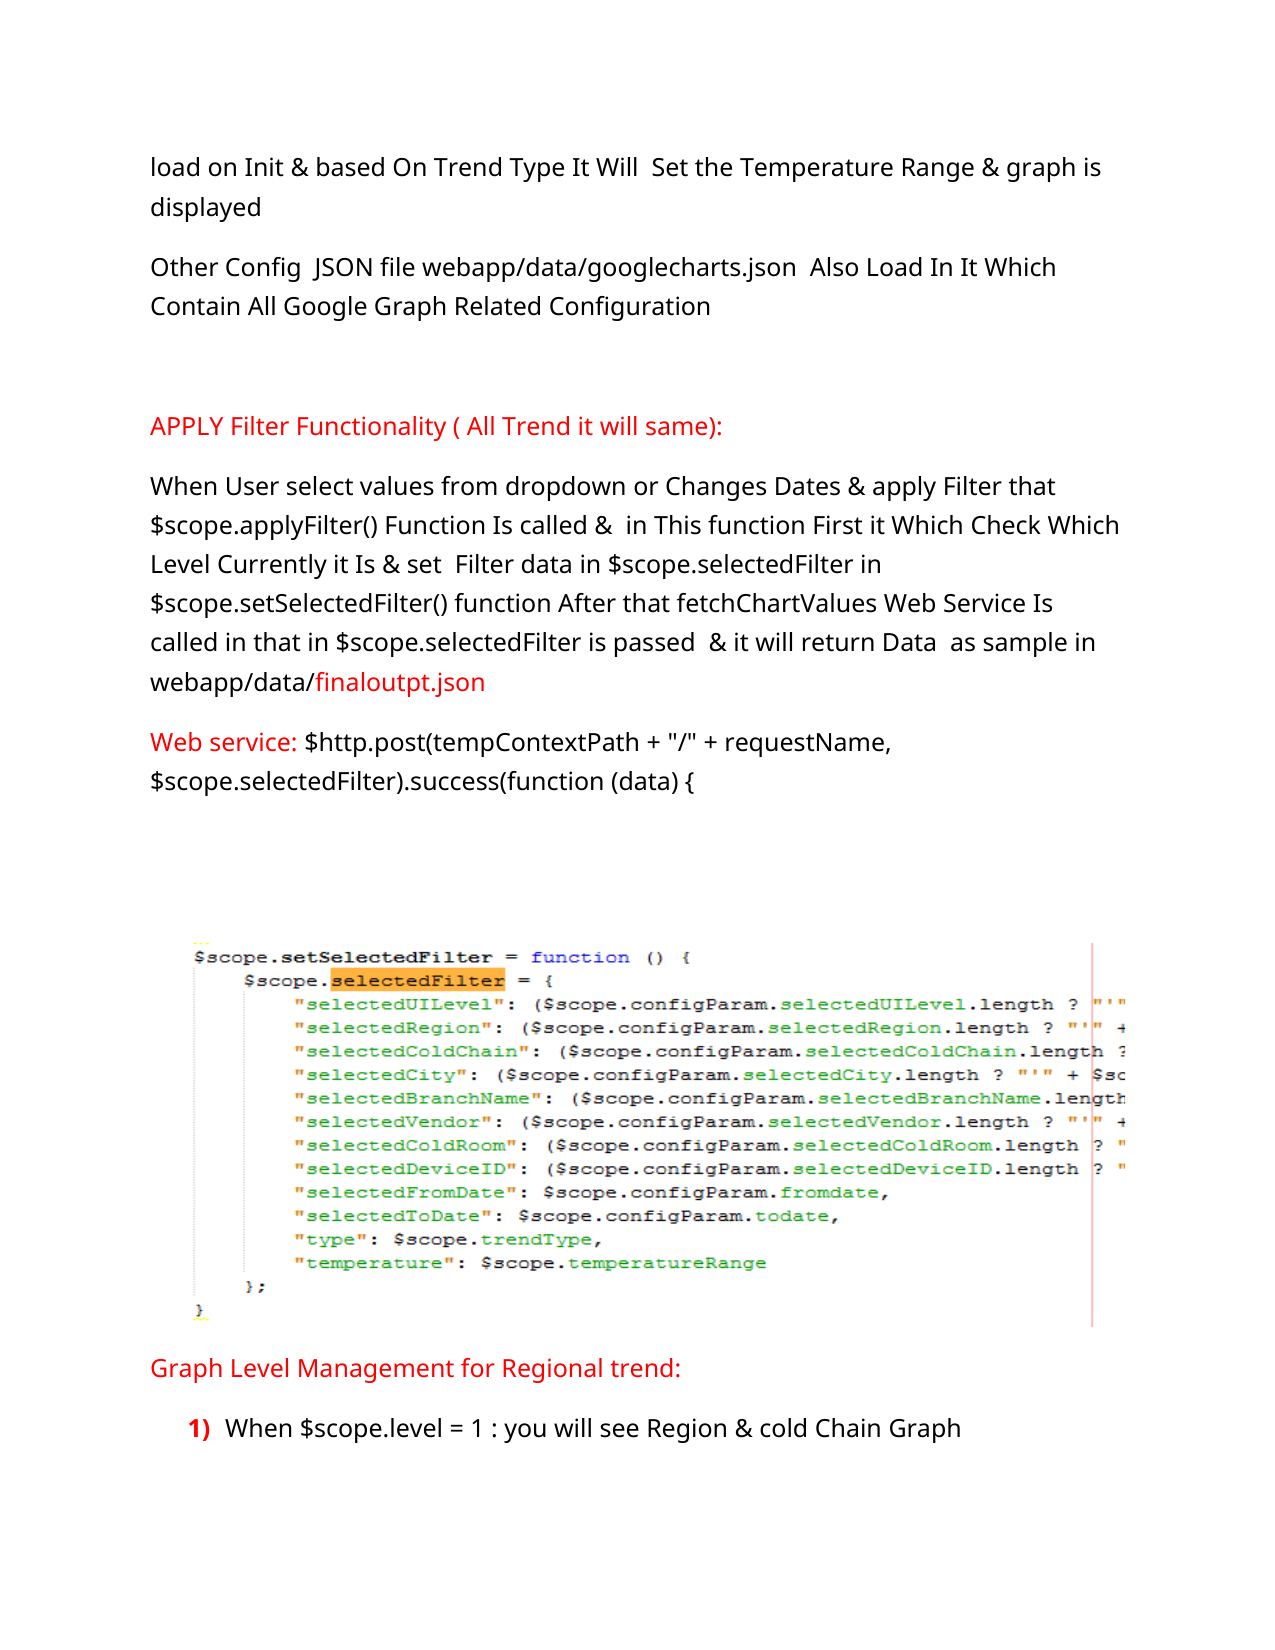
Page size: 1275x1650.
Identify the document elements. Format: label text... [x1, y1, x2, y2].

list When $scope.level = 1 : you will see Region & cold Chain Graph [187, 1411, 1125, 1445]
text Graph Level Management for Regional trend: [150, 1351, 1125, 1385]
text When User select values from dropdown or Changes Dates & apply Filter that $scope.applyFilter() Function Is called & in This function First it Which Check Which Level Currently it Is & set Filter data in $scope.selectedFilter in $scope.setSelectedFilter() function After that fetchChartValues Web Service Is called in that in $scope.selectedFilter is passed & it will return Data as sample in webapp/data/finaloutpt.json [150, 468, 1125, 698]
picture [150, 943, 1125, 1327]
text APPLY Filter Functionality ( All Trend it will same): [150, 408, 1125, 442]
text Web service: $http.post(tempContextPath + "/" + requestName, $scope.selectedFilter).success(function (data) { [150, 724, 1125, 797]
text Other Config JSON file webapp/data/googlecharts.json Also Load In It Which Contain All Google Graph Related Configuration [150, 249, 1125, 322]
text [150, 150, 1125, 223]
